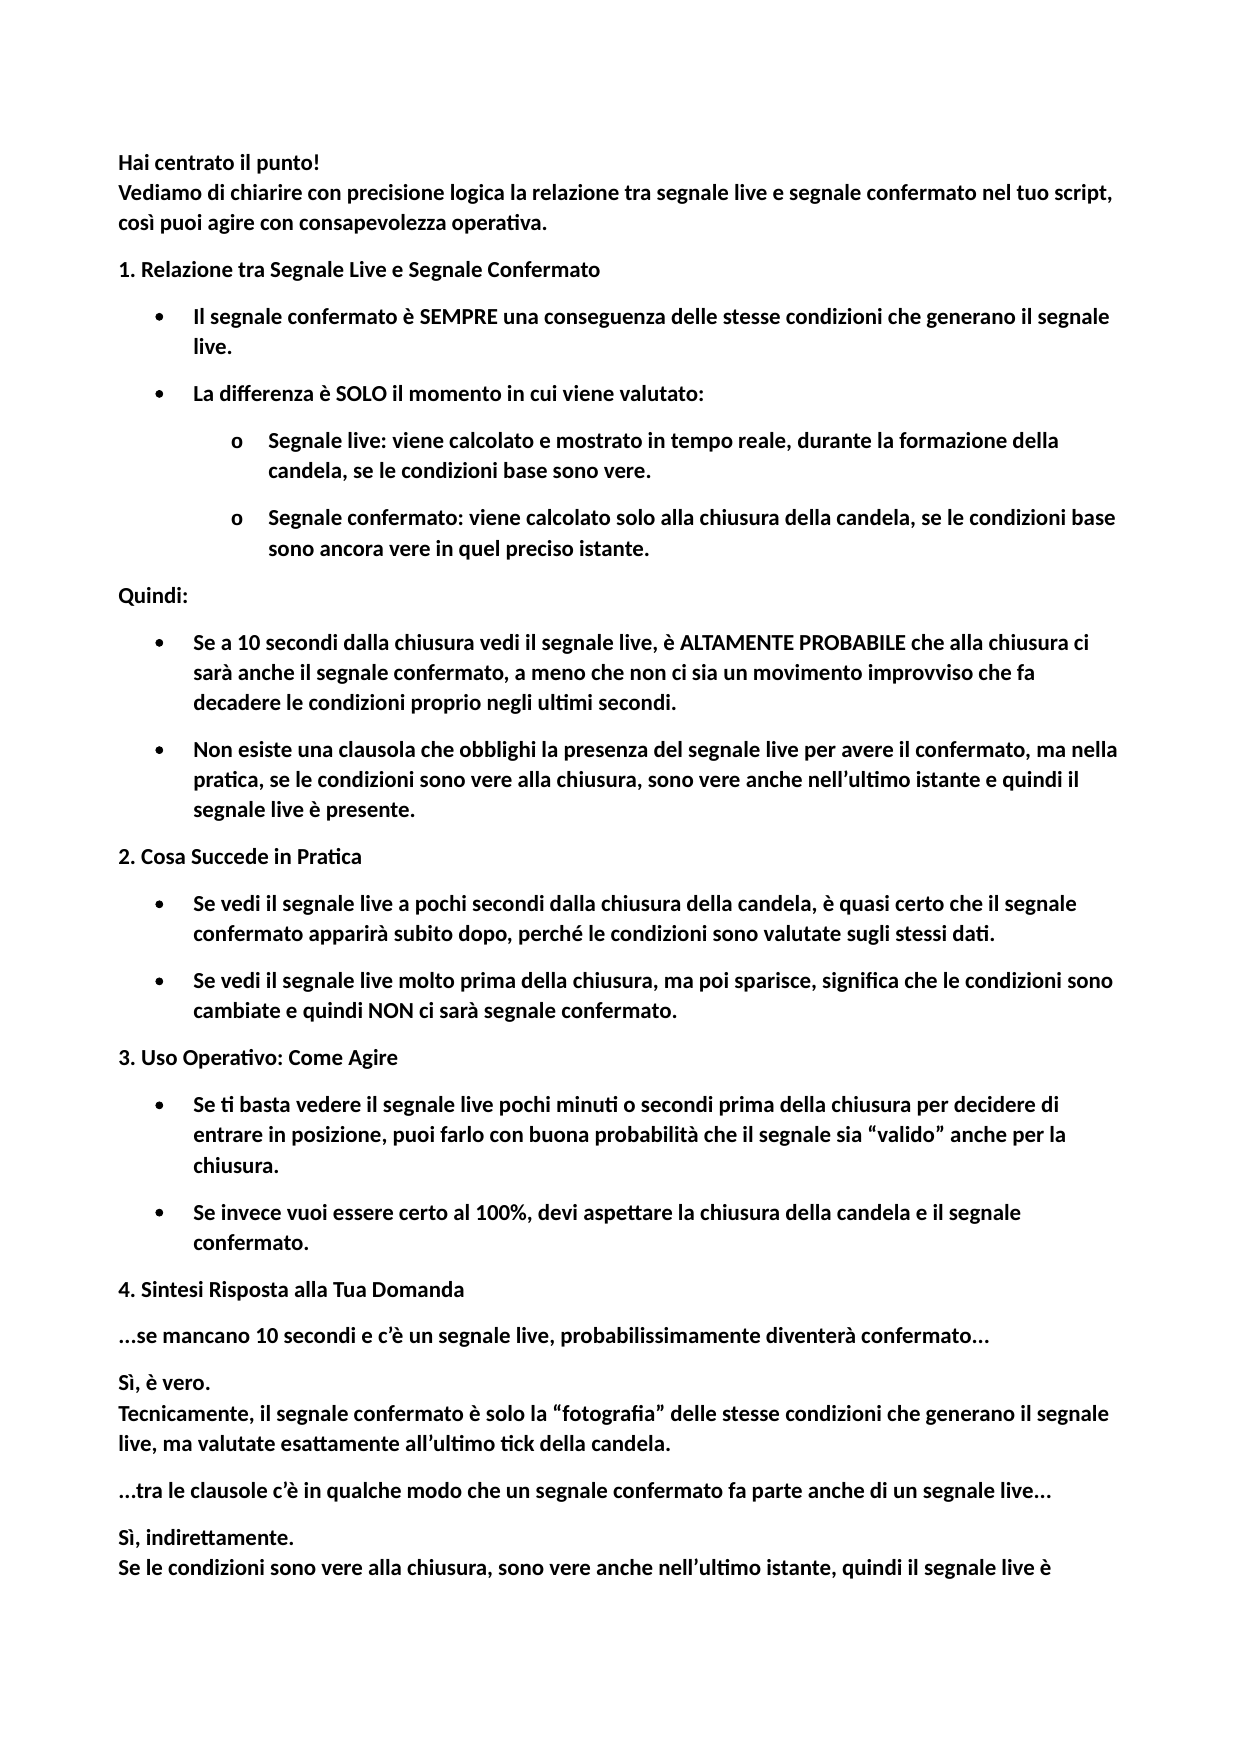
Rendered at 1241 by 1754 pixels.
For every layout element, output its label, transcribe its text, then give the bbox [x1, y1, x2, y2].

text 2. Cosa Succede in Pratica [118, 842, 1122, 870]
text 3. Uso Operativo: Come Agire [118, 1043, 1122, 1071]
list Se vedi il segnale live molto prima della chiusura, ma poi sparisce, significa che le condizioni sono cambiate e quindi NON ci sarà segnale confermato. [156, 966, 1122, 1024]
text Sì, è vero. Tecnicamente, il segnale confermato è solo la “fotografia” delle stesse condizioni che generano il segnale live, ma valutate esattamente all’ultimo tick della candela. [118, 1368, 1122, 1457]
list Segnale live: viene calcolato e mostrato in tempo reale, durante la formazione della candela, se le condizioni base sono vere. [231, 426, 1122, 484]
list Se a 10 secondi dalla chiusura vedi il segnale live, è ALTAMENTE PROBABILE che alla chiusura ci sarà anche il segnale confermato, a meno che non ci sia un movimento improvviso che fa decadere le condizioni proprio negli ultimi secondi. [156, 628, 1122, 716]
list Se vedi il segnale live a pochi secondi dalla chiusura della candela, è quasi certo che il segnale confermato apparirà subito dopo, perché le condizioni sono valutate sugli stessi dati. [156, 889, 1122, 947]
text 1. Relazione tra Segnale Live e Segnale Confermato [118, 255, 1122, 283]
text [118, 1523, 1122, 1581]
text ...tra le clausole c’è in qualche modo che un segnale confermato fa parte anche di un segnale live... [118, 1476, 1122, 1504]
list Il segnale confermato è SEMPRE una conseguenza delle stesse condizioni che generano il segnale live. [156, 302, 1122, 360]
list Segnale confermato: viene calcolato solo alla chiusura della candela, se le condizioni base sono ancora vere in quel preciso istante. [231, 503, 1122, 562]
text ...se mancano 10 secondi e c’è un segnale live, probabilissimamente diventerà confermato... [118, 1322, 1122, 1349]
list La differenza è SOLO il momento in cui viene valutato: [156, 379, 1122, 407]
list Non esiste una clausola che obblighi la presenza del segnale live per avere il confermato, ma nella pratica, se le condizioni sono vere alla chiusura, sono vere anche nell’ultimo istante e quindi il segnale live è presente. [156, 735, 1122, 823]
list Se invece vuoi essere certo al 100%, devi aspettare la chiusura della candela e il segnale confermato. [156, 1198, 1122, 1256]
text 4. Sintesi Risposta alla Tua Domanda [118, 1275, 1122, 1303]
text Hai centrato il punto! Vediamo di chiarire con precisione logica la relazione tra segnale live e segnale confermato nel tuo script, così puoi agire con consapevolezza operativa. [118, 148, 1122, 236]
list Se ti basta vedere il segnale live pochi minuti o secondi prima della chiusura per decidere di entrare in posizione, puoi farlo con buona probabilità che il segnale sia “valido” anche per la chiusura. [156, 1090, 1122, 1179]
text Quindi: [118, 581, 1122, 609]
